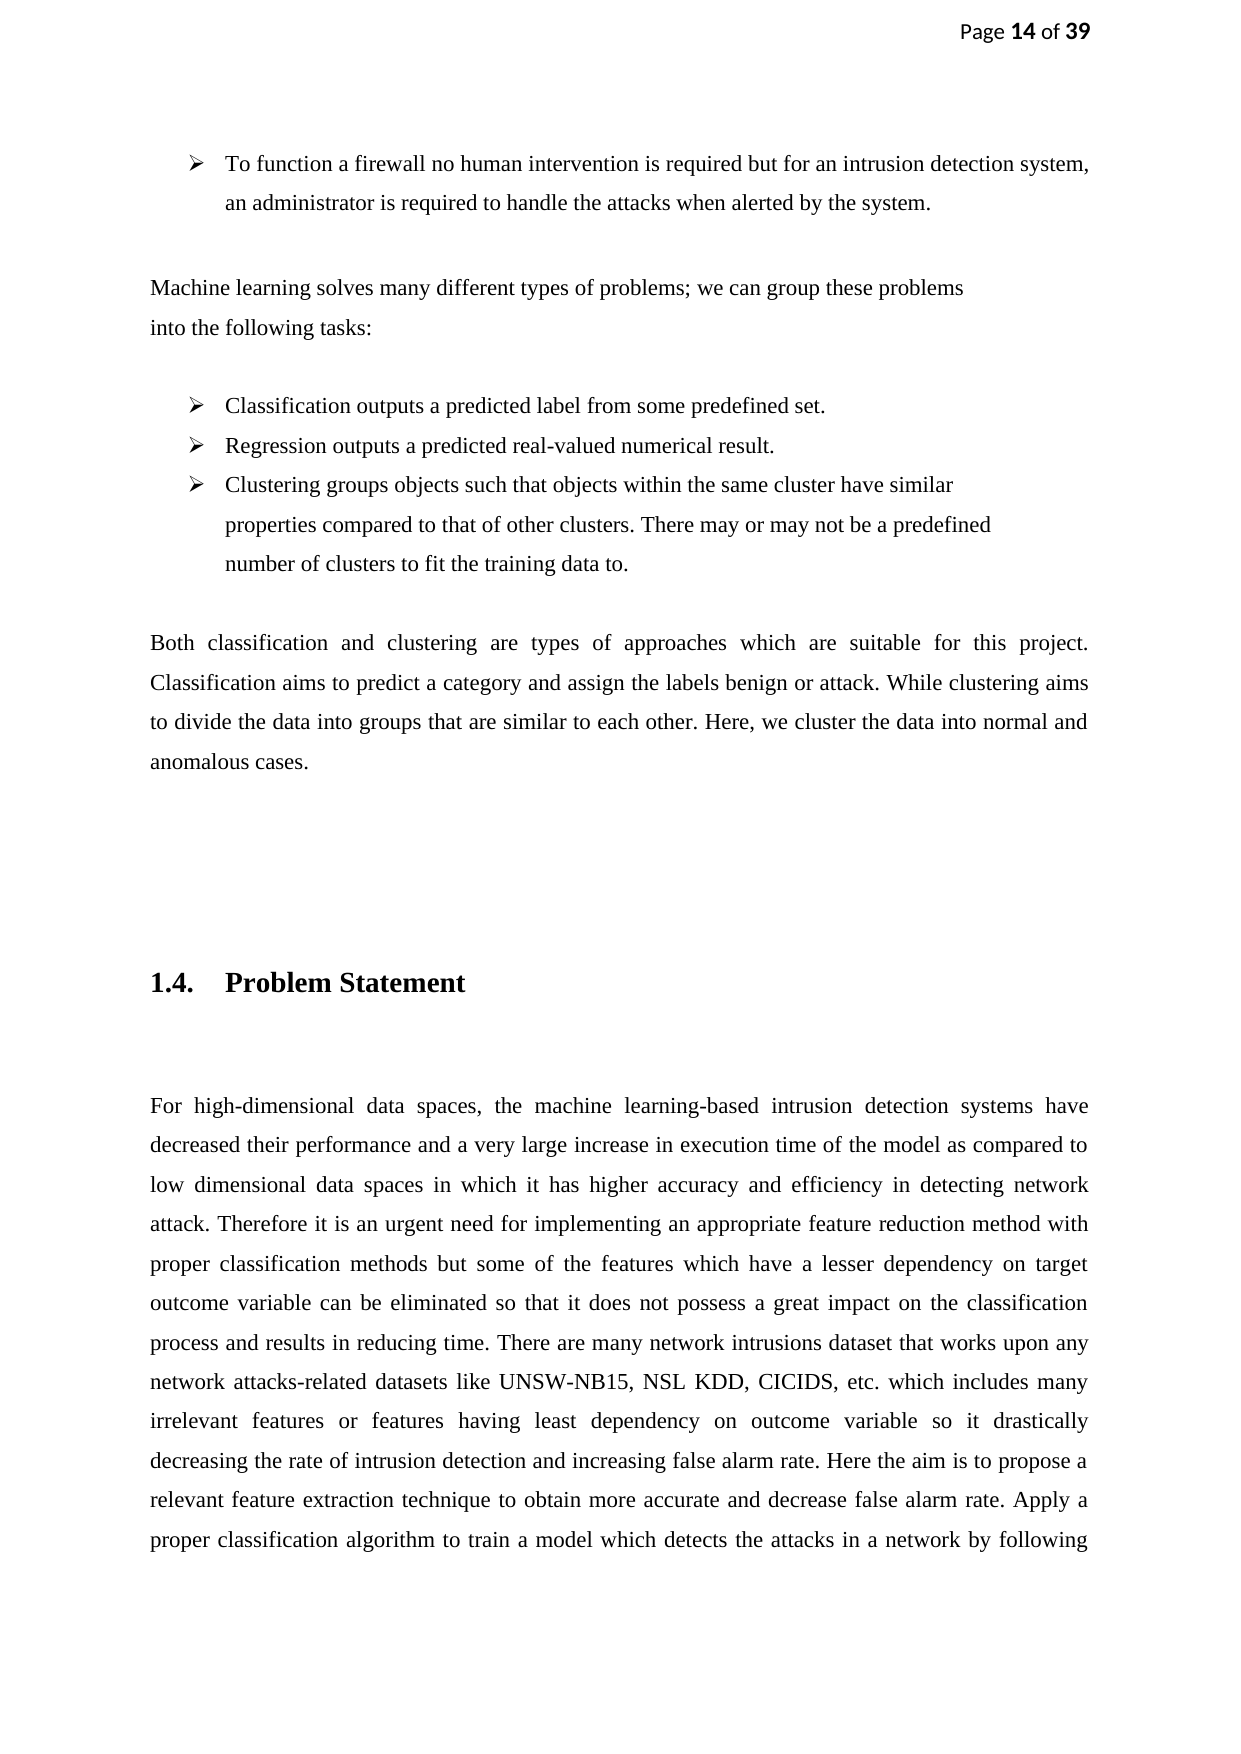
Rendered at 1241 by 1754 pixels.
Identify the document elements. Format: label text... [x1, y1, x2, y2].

list Regression outputs a predicted real-valued numerical result. [187, 432, 1090, 458]
list Classification outputs a predicted label from some predefined set. [187, 392, 1090, 419]
text Both classification and clustering are types of approaches which are suitable for this project. Classification aims to predict a category and assign the labels benign or attack. While clustering aims to divide the data into groups that are similar to each other. Here, we cluster the data into normal and anomalous cases. [150, 629, 1090, 774]
text properties compared to that of other clusters. There may or may not be a predefined [150, 511, 1090, 537]
text Machine learning solves many different types of problems; we can group these problems [150, 274, 1090, 300]
text number of clusters to fit the training data to. [150, 550, 1090, 577]
text into the following tasks: [150, 313, 1090, 340]
list Clustering groups objects such that objects within the same cluster have similar [187, 471, 1090, 498]
list Problem Statement [150, 965, 1090, 998]
